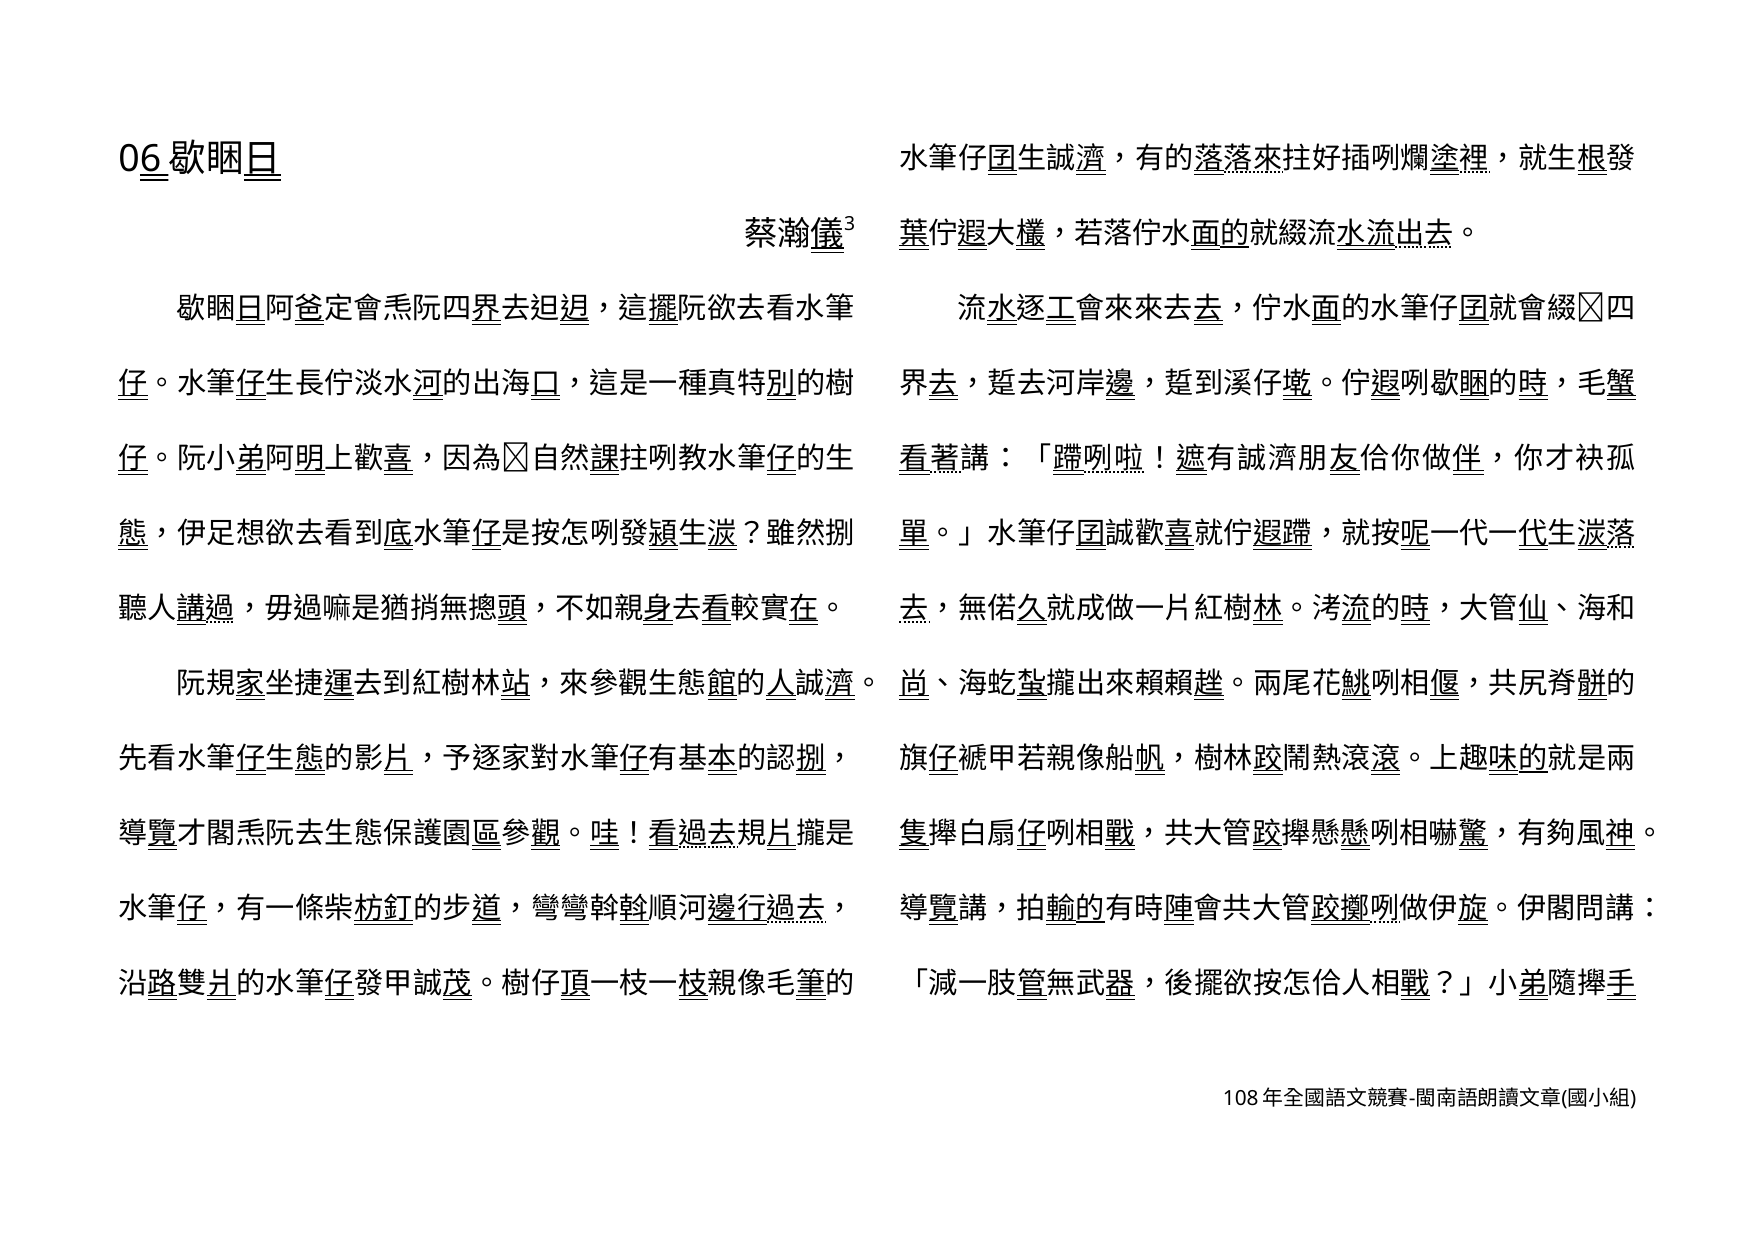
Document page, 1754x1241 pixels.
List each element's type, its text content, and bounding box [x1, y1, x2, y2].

text 阮規家坐捷運去到紅樹林站，來參觀生態館的人誠濟。先看水筆仔生態的影片，予逐家對水筆仔有基本的認捌，導覽才閣𤆬阮去生態保護園區參觀。哇！看過去規片攏是水筆仔，有一條柴枋釘的步道，彎彎斡斡順河邊行過去，沿路雙爿的水筆仔發甲誠茂。樹仔頂一枝一枝親像毛筆的水筆仔囝生誠濟，有的落落來拄好插咧爛塗裡，就生根發葉佇遐大欉，若落佇水面的就綴流水流出去。 [118, 643, 855, 1018]
text 蔡瀚儀 [118, 193, 855, 268]
text 歇睏日阿爸定會𤆬阮四界去𨑨迌，這擺阮欲去看水筆仔。水筆仔生長佇淡水河的出海口，這是一種真特別的樹仔。阮小弟阿明上歡喜，因為自然課拄咧教水筆仔的生態，伊足想欲去看到底水筆仔是按怎咧發潁生湠？雖然捌聽人講過，毋過嘛是猶捎無摠頭，不如親身去看較實在。 [118, 268, 855, 643]
text 06歇睏日 [118, 118, 855, 193]
text 阮規家坐捷運去到紅樹林站，來參觀生態館的人誠濟。先看水筆仔生態的影片，予逐家對水筆仔有基本的認捌，導覽才閣𤆬阮去生態保護園區參觀。哇！看過去規片攏是水筆仔，有一條柴枋釘的步道，彎彎斡斡順河邊行過去，沿路雙爿的水筆仔發甲誠茂。樹仔頂一枝一枝親像毛筆的水筆仔囝生誠濟，有的落落來拄好插咧爛塗裡，就生根發葉佇遐大欉，若落佇水面的就綴流水流出去。 [899, 118, 1636, 268]
